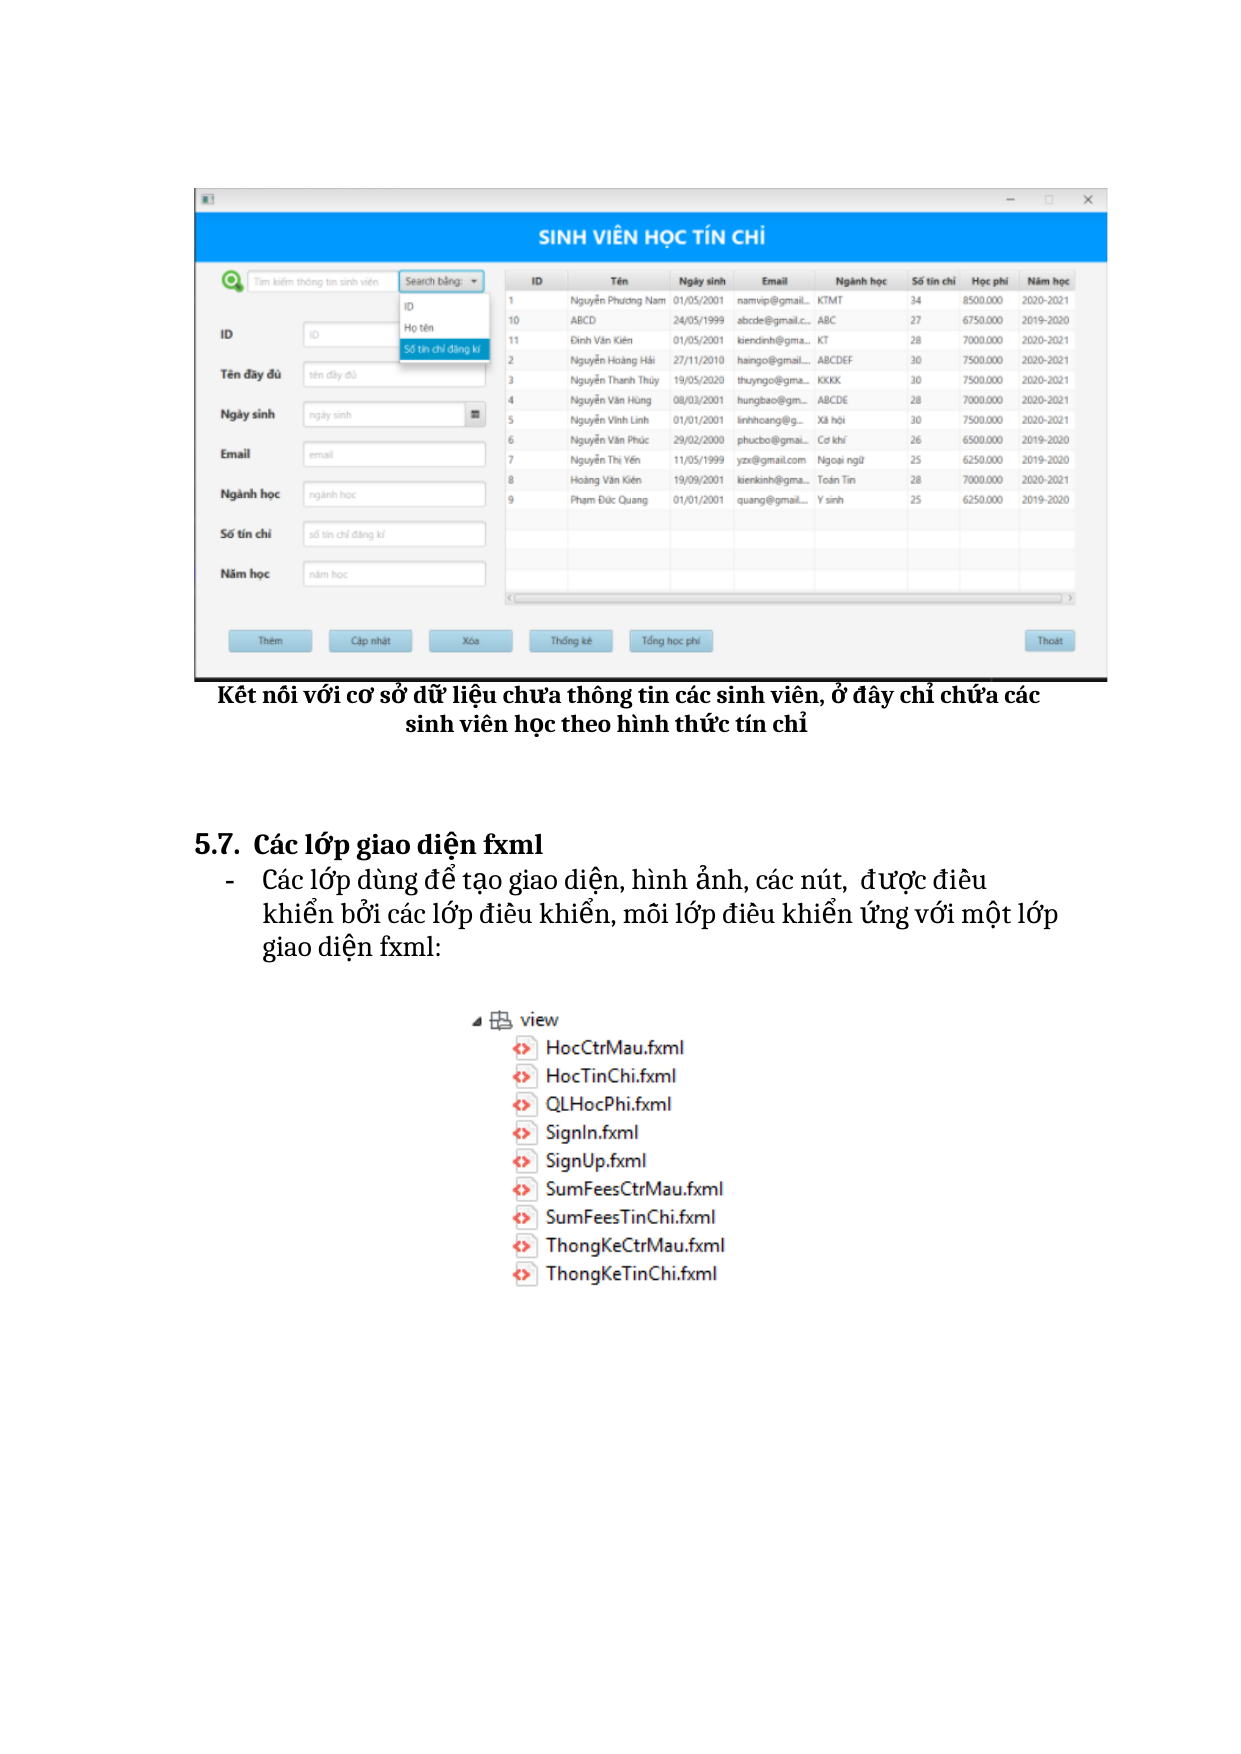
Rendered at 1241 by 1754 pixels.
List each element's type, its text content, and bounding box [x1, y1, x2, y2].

text Kết nối với cơ sở dữ liệu chưa thông tin các sinh viên, ở đây chỉ chứa các sinh viên học theo hình thức tín chỉ [150, 681, 1063, 739]
picture [194, 188, 1108, 682]
subtitle Các lớp giao diện fxml [194, 826, 1063, 862]
list Các lớp dùng để tạo giao diện, hình ảnh, các nút, được điều khiển bởi các lớp điều khiển, mỗi lớp điều khiển ứng với một lớp giao diện fxml: [225, 862, 1063, 964]
picture [466, 1009, 744, 1293]
